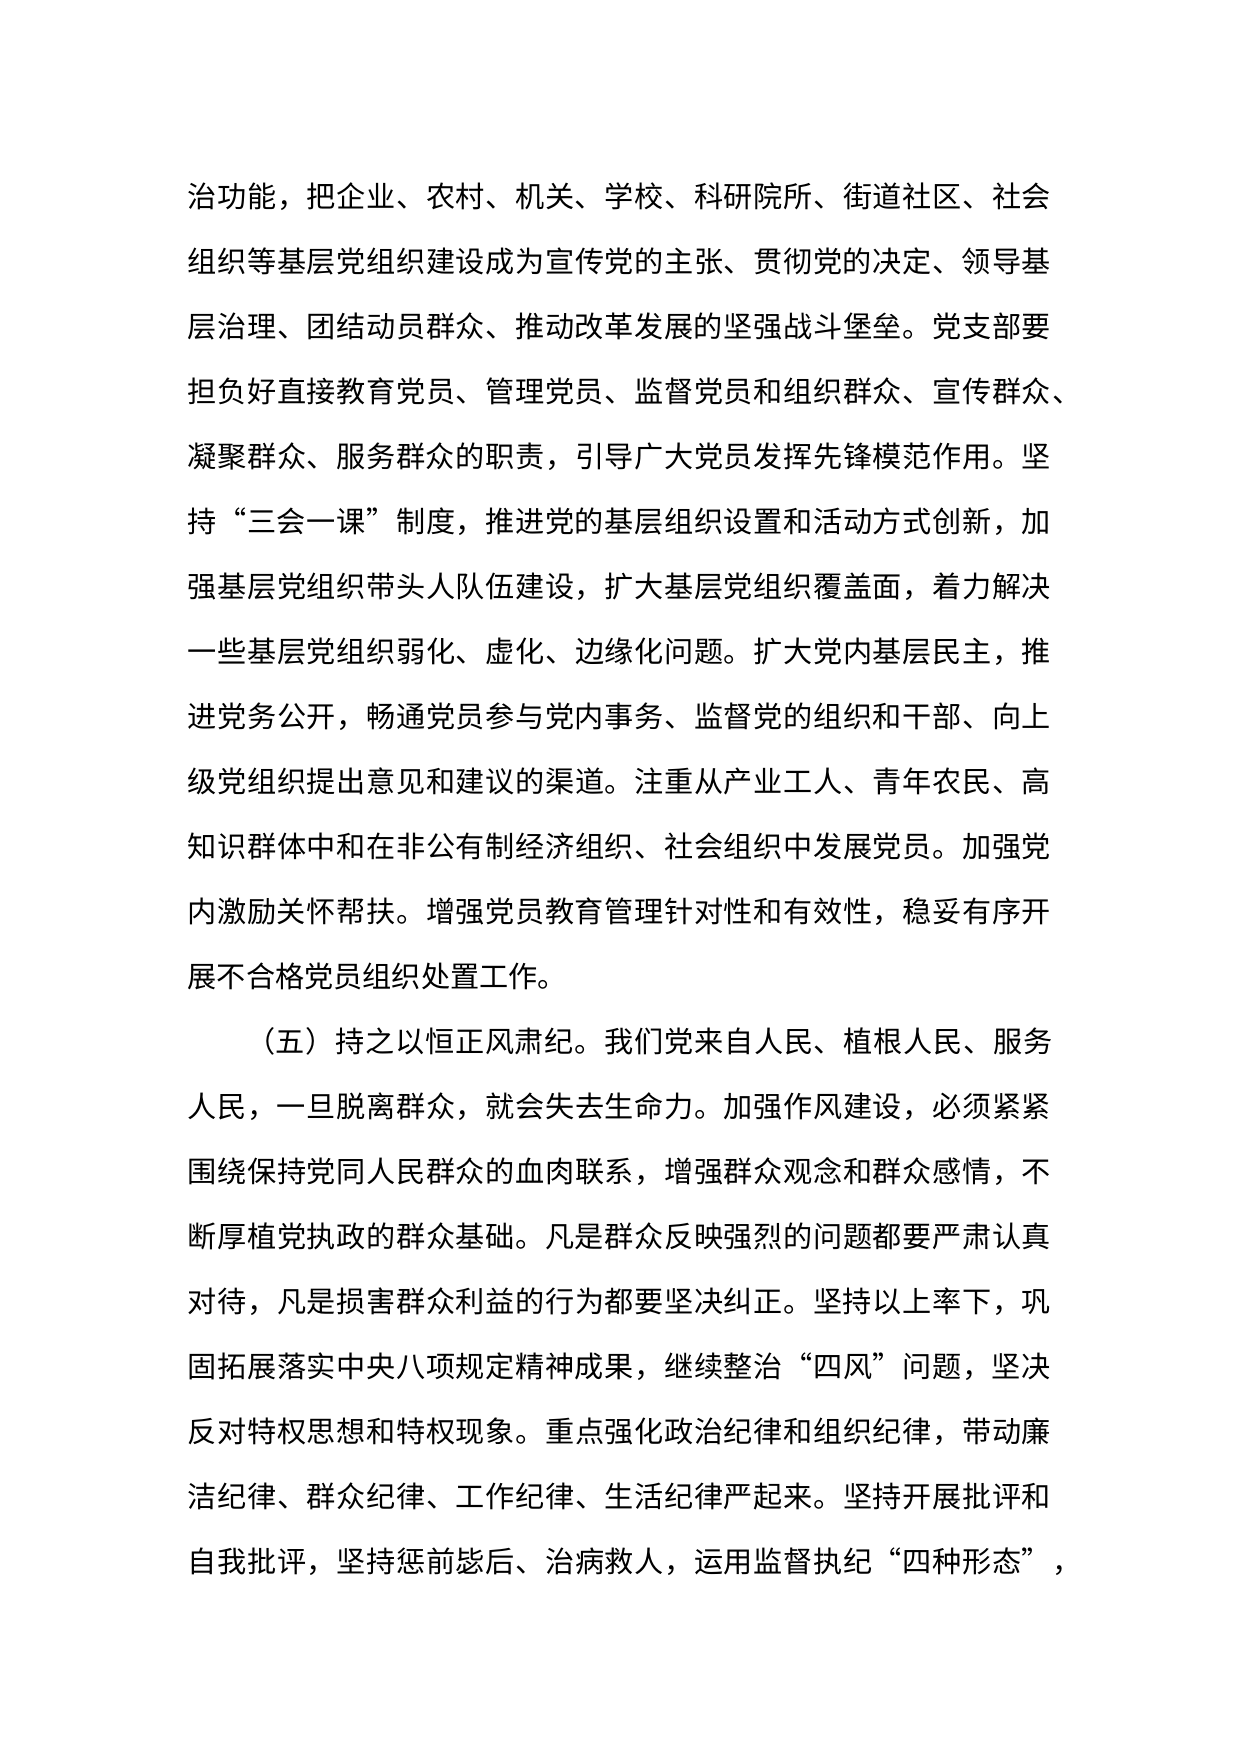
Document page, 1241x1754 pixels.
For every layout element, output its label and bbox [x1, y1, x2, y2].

text [187, 1007, 1053, 1592]
text [187, 162, 1053, 1007]
